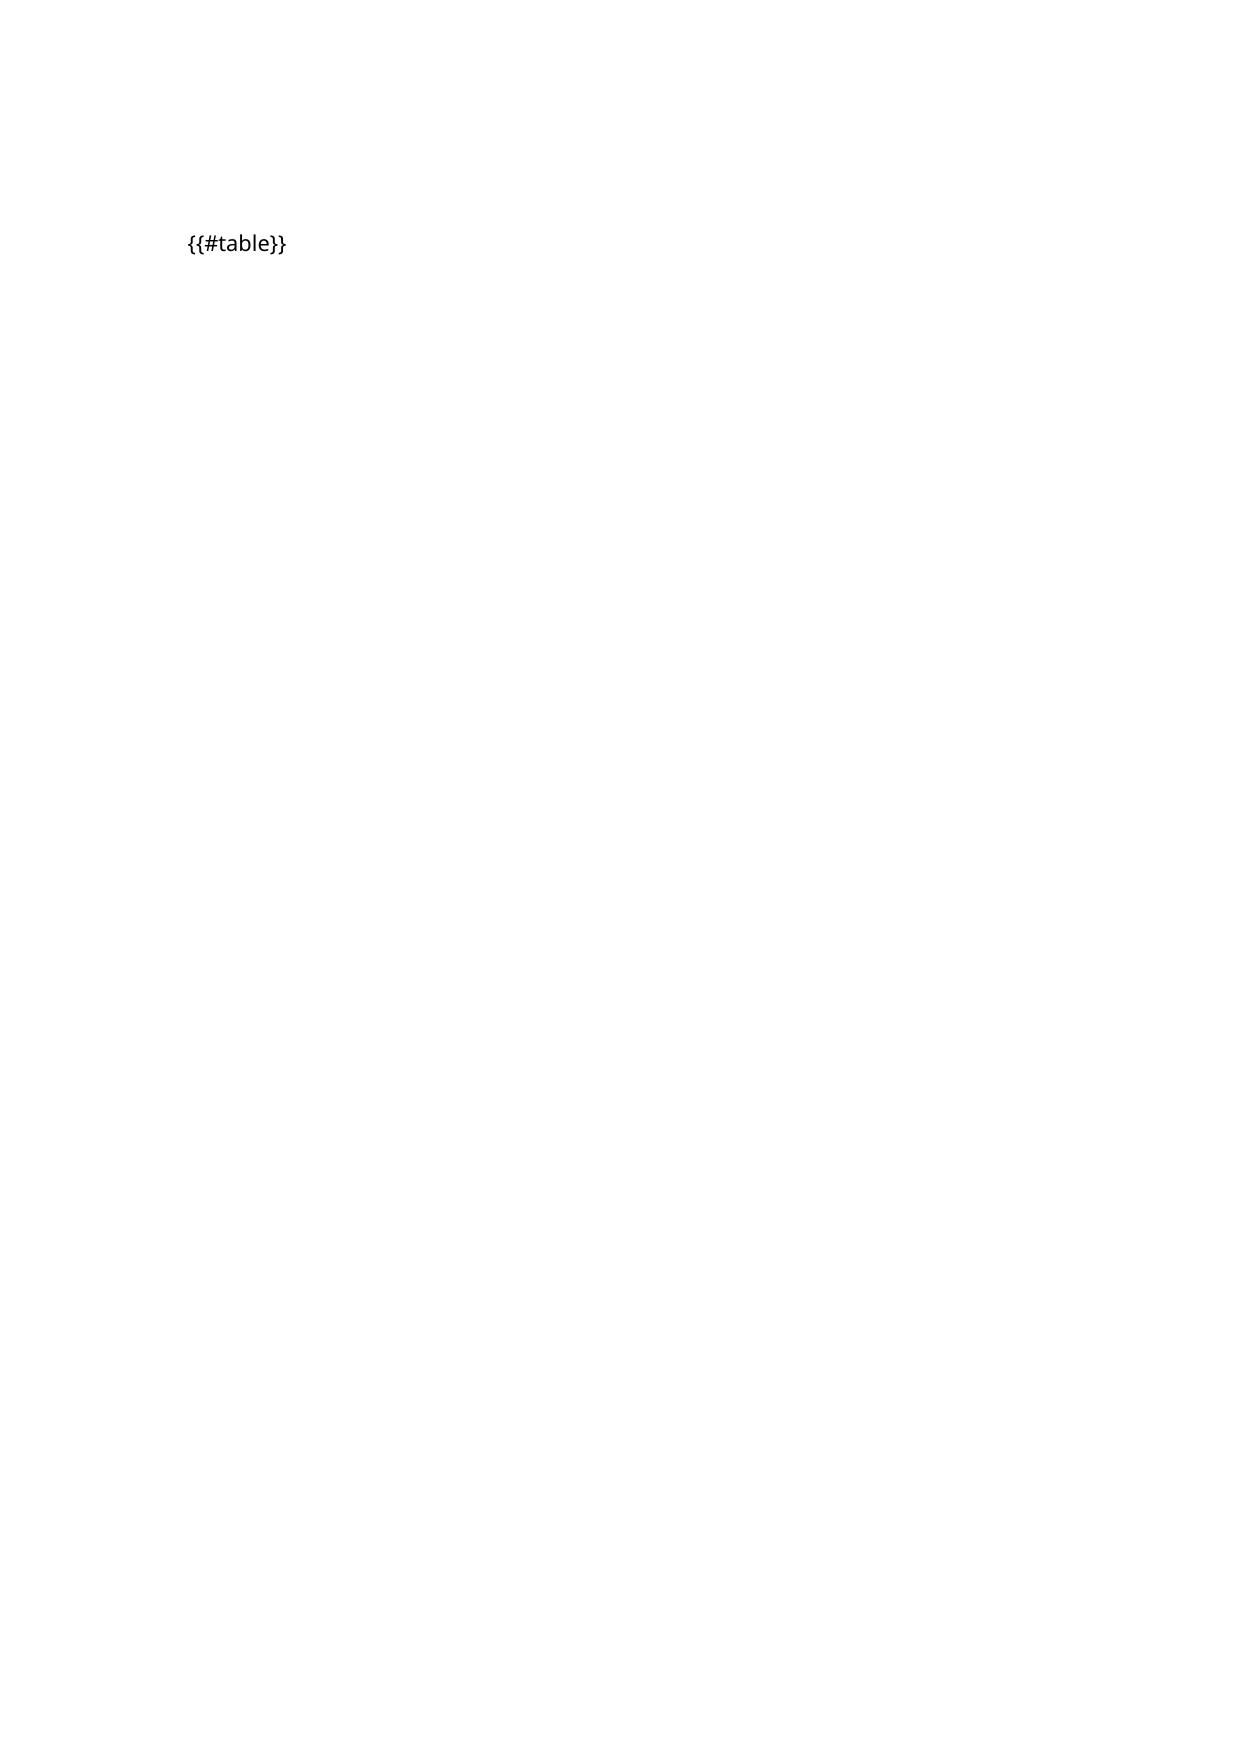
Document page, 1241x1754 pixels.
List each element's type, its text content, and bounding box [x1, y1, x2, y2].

text {{#table}} [187, 227, 1053, 259]
